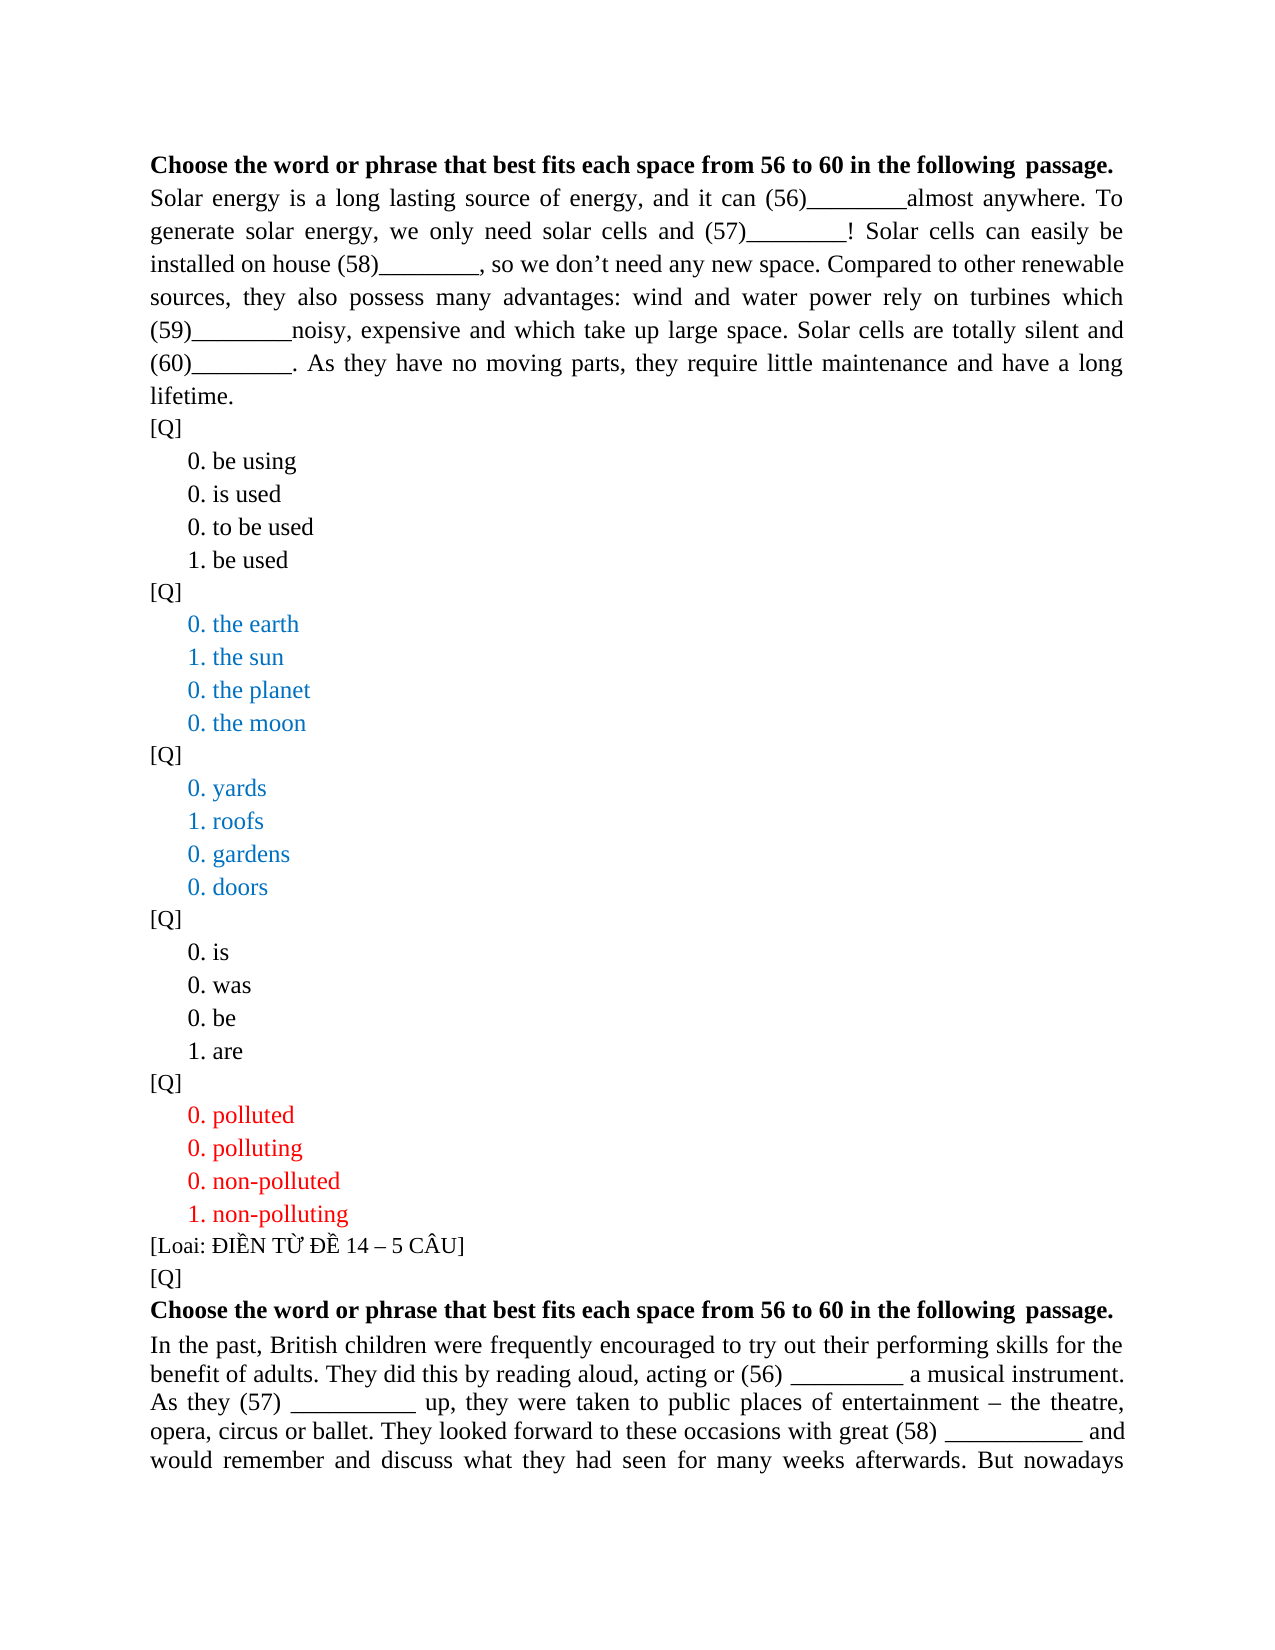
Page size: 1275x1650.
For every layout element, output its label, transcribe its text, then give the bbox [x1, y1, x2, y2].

text [Q] [150, 414, 1125, 441]
text Solar energy is a long lasting source of energy, and it can (56)________almost anywhere. To generate solar energy, we only need solar cells and (57)________! Solar cells can easily be installed on house (58)________, so we don’t need any new space. Compared to other renewable sources, they also possess many advantages: wind and water power rely on turbines which (59)________noisy, expensive and which take up large space. Solar cells are totally silent and (60)________. As they have no moving parts, they require little maintenance and have a long lifetime. [150, 183, 1125, 410]
text 0. non-polluted [187, 1166, 1125, 1195]
text 0. polluted [187, 1100, 1125, 1129]
text 0. be using [187, 446, 1125, 474]
text 0. was [187, 970, 1125, 998]
text 0. is [187, 937, 1125, 965]
text 0. yards [187, 773, 1125, 802]
text [Q] [150, 741, 1125, 768]
text 0. to be used [187, 512, 1125, 541]
text 1. be used [187, 545, 1125, 573]
text [Q] [150, 1069, 1125, 1095]
text 1. are [187, 1036, 1125, 1064]
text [150, 1330, 1125, 1474]
text 0. polluting [187, 1133, 1125, 1162]
text Choose the word or phrase that best fits each space from 56 to 60 in the following passage. [150, 1296, 1125, 1324]
text 0. the earth [187, 609, 1125, 638]
text [Q] [150, 578, 1125, 604]
text 0. gardens [187, 839, 1125, 868]
text Choose the word or phrase that best fits each space from 56 to 60 in the following passage. [150, 150, 1125, 179]
text 0. is used [187, 479, 1125, 507]
text 0. the planet [187, 675, 1125, 704]
text 1. the sun [187, 642, 1125, 671]
text 1. roofs [187, 806, 1125, 835]
text [Q] [150, 1264, 1125, 1290]
text 0. be [187, 1003, 1125, 1031]
text [Q] [150, 905, 1125, 931]
text [Loai: ĐIỀN TỪ ĐỀ 14 – 5 CÂU] [150, 1232, 1125, 1259]
text 1. non-polluting [187, 1199, 1125, 1228]
text 0. doors [187, 872, 1125, 901]
text 0. the moon [187, 708, 1125, 737]
